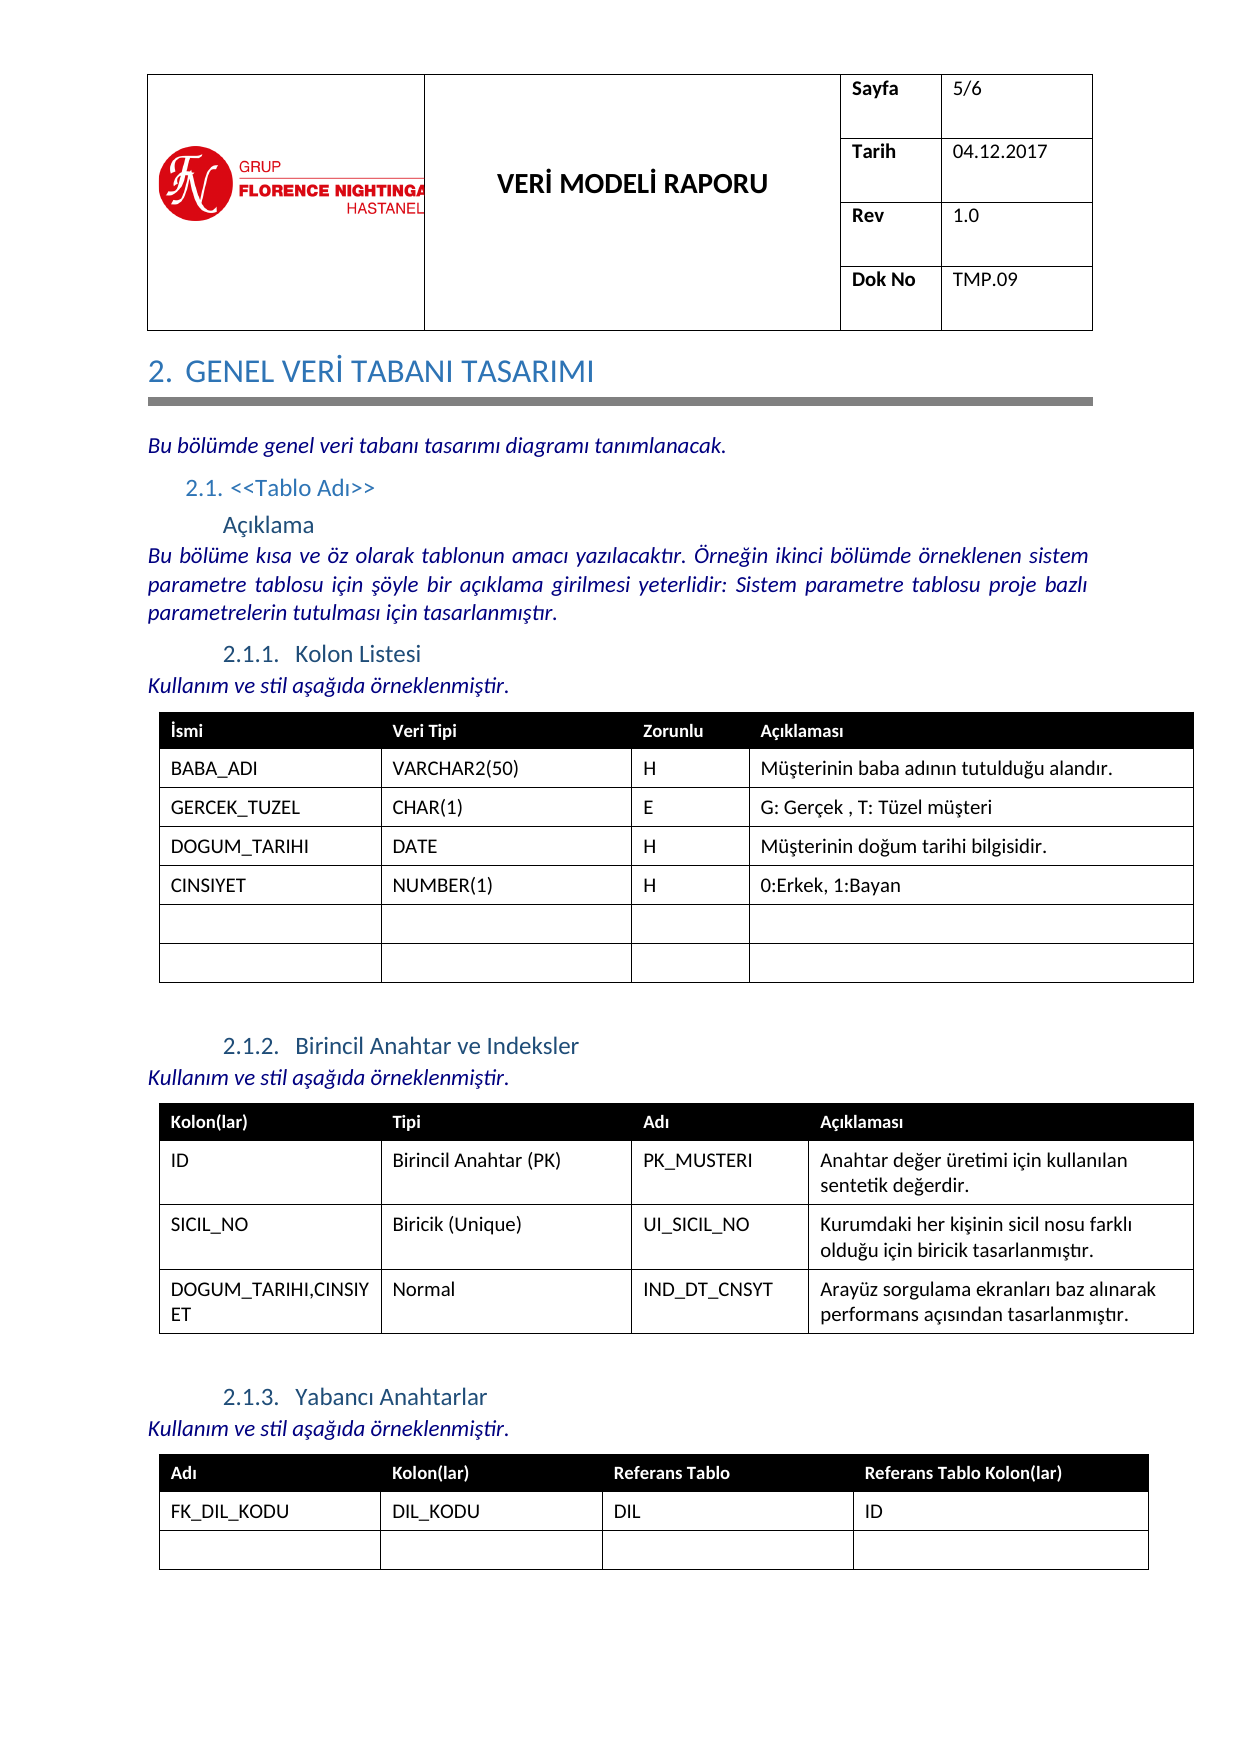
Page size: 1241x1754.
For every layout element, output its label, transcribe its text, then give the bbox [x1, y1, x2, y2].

text Bu bölümde genel veri tabanı tasarımı diagramı tanımlanacak. [148, 431, 1093, 459]
table_cell [160, 1531, 380, 1568]
table_cell H [632, 827, 749, 865]
table_cell [382, 905, 631, 943]
table_cell Kurumdaki her kişinin sicil nosu farklı olduğu için biricik tasarlanmıştır. [809, 1205, 1193, 1268]
table_cell BABA_ADI [160, 749, 381, 787]
table_cell ID [854, 1492, 1148, 1529]
table_cell DOGUM_TARIHI,CINSIYET [160, 1270, 381, 1333]
table_header Açıklaması [750, 713, 1193, 748]
table_header Referans Tablo Kolon(lar) [854, 1455, 1148, 1491]
subtitle <<Tablo Adı>> [185, 472, 1093, 502]
table_cell IND_DT_CNSYT [632, 1270, 808, 1333]
table_cell DIL_KODU [381, 1492, 602, 1529]
table_header İsmi [160, 713, 381, 748]
subtitle Birincil Anahtar ve Indeksler [223, 1030, 1093, 1060]
table_cell [160, 944, 381, 982]
picture [158, 146, 425, 221]
table_header Zorunlu [632, 713, 749, 748]
table_header Açıklaması [809, 1104, 1193, 1140]
table_cell DIL [603, 1492, 853, 1529]
table_cell NUMBER(1) [382, 866, 631, 904]
table_cell UI_SICIL_NO [632, 1205, 808, 1268]
table_cell Biricik (Unique) [382, 1205, 631, 1268]
subtitle Yabancı Anahtarlar [223, 1381, 1093, 1411]
text Kullanım ve stil aşağıda örneklenmiştir. [148, 1414, 1093, 1442]
table_header Kolon(lar) [160, 1104, 381, 1140]
table_cell 0:Erkek, 1:Bayan [750, 866, 1193, 904]
table_cell [382, 944, 631, 982]
table_header Adı [160, 1455, 380, 1491]
subtitle GENEL VERİ TABANI TASARIMI [148, 350, 1093, 397]
table_header Tipi [382, 1104, 631, 1140]
table_header Kolon(lar) [381, 1455, 602, 1491]
table_cell [750, 905, 1193, 943]
table_cell H [632, 866, 749, 904]
table_cell [632, 944, 749, 982]
table_cell FK_DIL_KODU [160, 1492, 380, 1529]
table_cell DATE [382, 827, 631, 865]
subtitle Açıklama [223, 509, 1093, 539]
table_cell [160, 905, 381, 943]
table_cell Müşterinin baba adının tutulduğu alandır. [750, 749, 1193, 787]
table_cell Normal [382, 1270, 631, 1333]
table_header Veri Tipi [382, 713, 631, 748]
table_header Adı [632, 1104, 808, 1140]
table_cell Birincil Anahtar (PK) [382, 1141, 631, 1204]
text Kullanım ve stil aşağıda örneklenmiştir. [148, 671, 1093, 699]
text Bu bölüme kısa ve öz olarak tablonun amacı yazılacaktır. Örneğin ikinci bölümde örneklenen sistem parametre tablosu için şöyle bir açıklama girilmesi yeterlidir: Sistem parametre tablosu proje bazlı parametrelerin tutulması için tasarlanmıştır. [148, 542, 1093, 626]
table_cell VARCHAR2(50) [382, 749, 631, 787]
table_cell Anahtar değer üretimi için kullanılan sentetik değerdir. [809, 1141, 1193, 1204]
table_cell [854, 1531, 1148, 1568]
table_cell PK_MUSTERI [632, 1141, 808, 1204]
table_cell SICIL_NO [160, 1205, 381, 1268]
table_header Referans Tablo [603, 1455, 853, 1491]
subtitle Kolon Listesi [223, 638, 1093, 669]
table_cell [632, 905, 749, 943]
table_cell [750, 944, 1193, 982]
table_cell CINSIYET [160, 866, 381, 904]
table_cell GERCEK_TUZEL [160, 788, 381, 826]
table_cell H [632, 749, 749, 787]
table_cell G: Gerçek , T: Tüzel müşteri [750, 788, 1193, 826]
table_cell CHAR(1) [382, 788, 631, 826]
table_cell DOGUM_TARIHI [160, 827, 381, 865]
table_cell ID [160, 1141, 381, 1204]
table_cell [603, 1531, 853, 1568]
text Kullanım ve stil aşağıda örneklenmiştir. [148, 1063, 1093, 1091]
table_cell Müşterinin doğum tarihi bilgisidir. [750, 827, 1193, 865]
table_cell Arayüz sorgulama ekranları baz alınarak performans açısından tasarlanmıştır. [809, 1270, 1193, 1333]
table_cell [381, 1531, 602, 1568]
table_cell E [632, 788, 749, 826]
